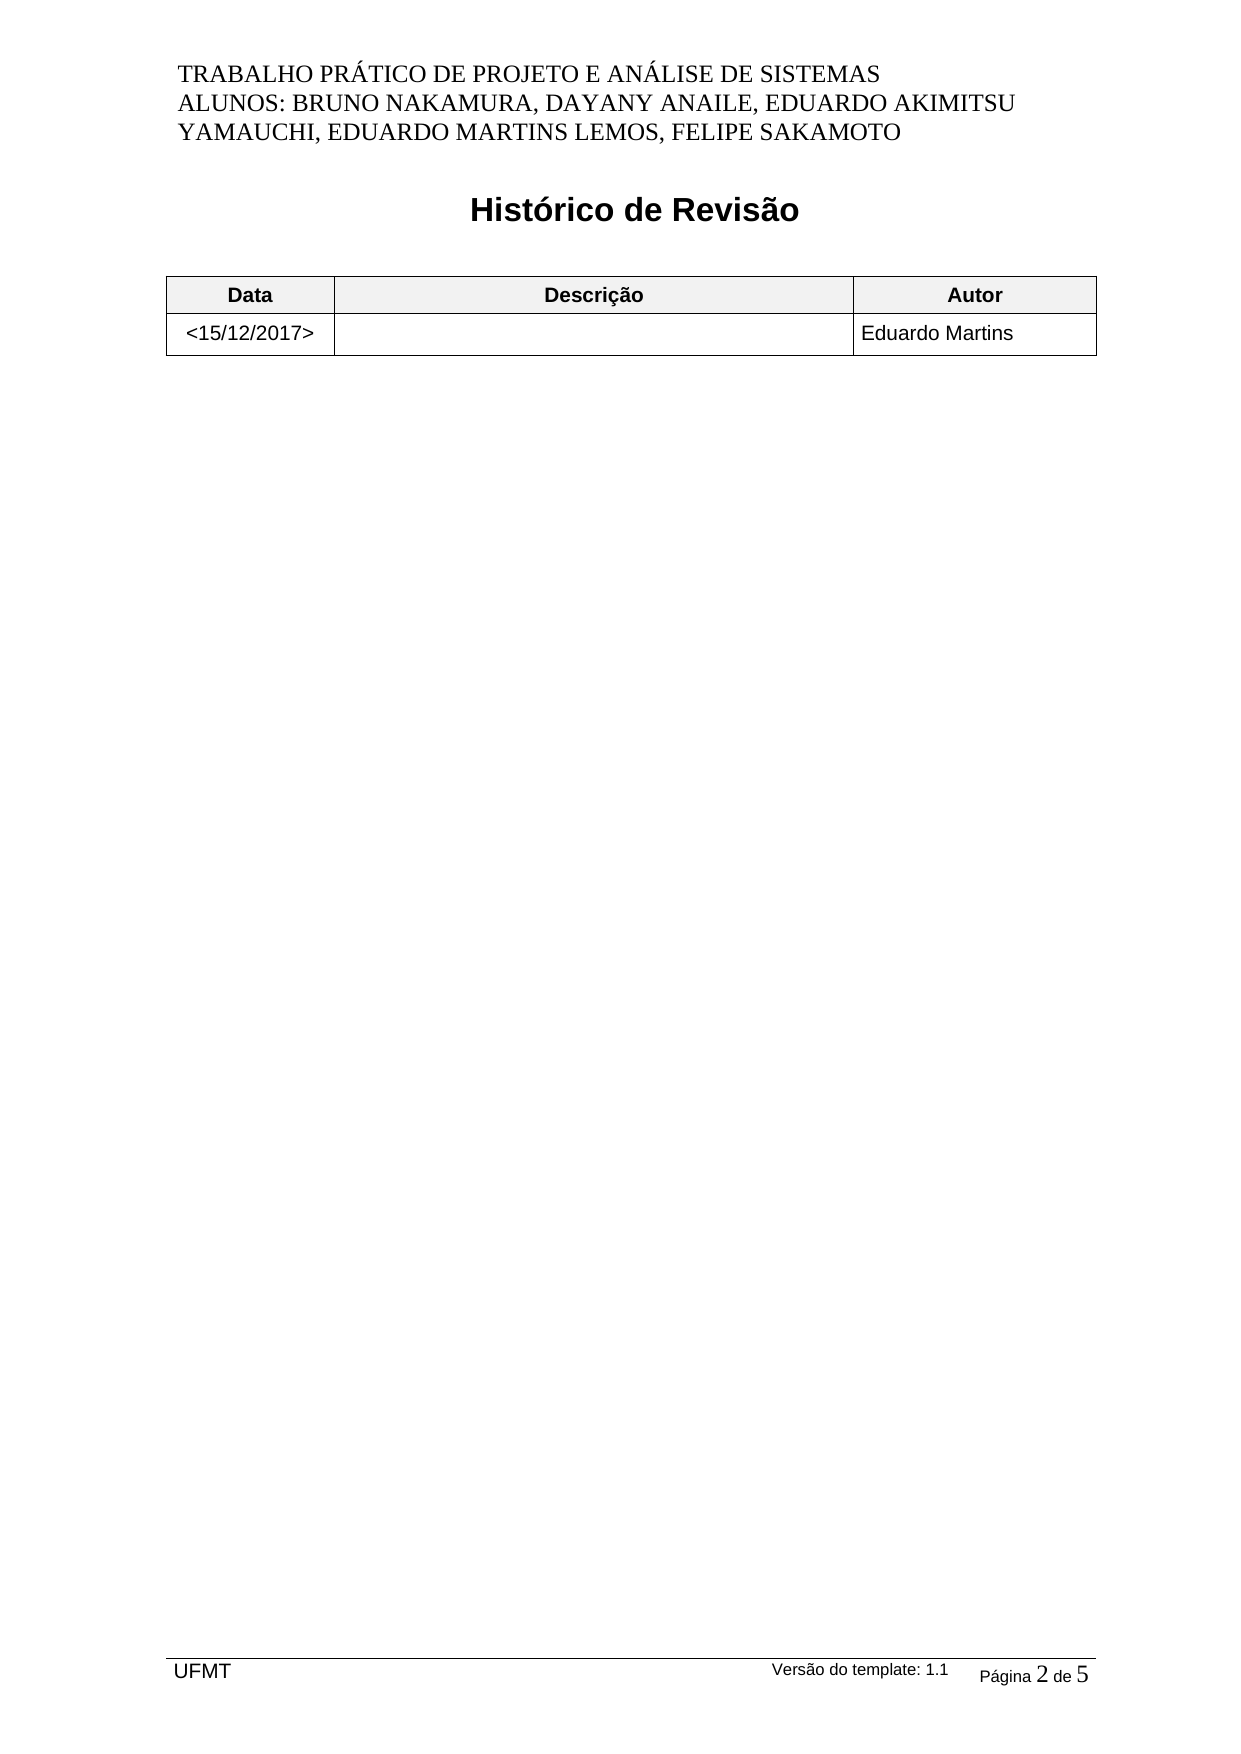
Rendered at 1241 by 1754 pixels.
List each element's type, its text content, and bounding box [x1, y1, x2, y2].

title Histórico de Revisão [177, 190, 1092, 228]
table_header Descrição [335, 277, 853, 313]
table_header Autor [854, 277, 1096, 313]
table_cell Eduardo Martins [854, 314, 1096, 355]
table_header Data [167, 277, 334, 313]
table_cell <15/12/2017> [167, 314, 334, 355]
table_cell [335, 314, 853, 355]
